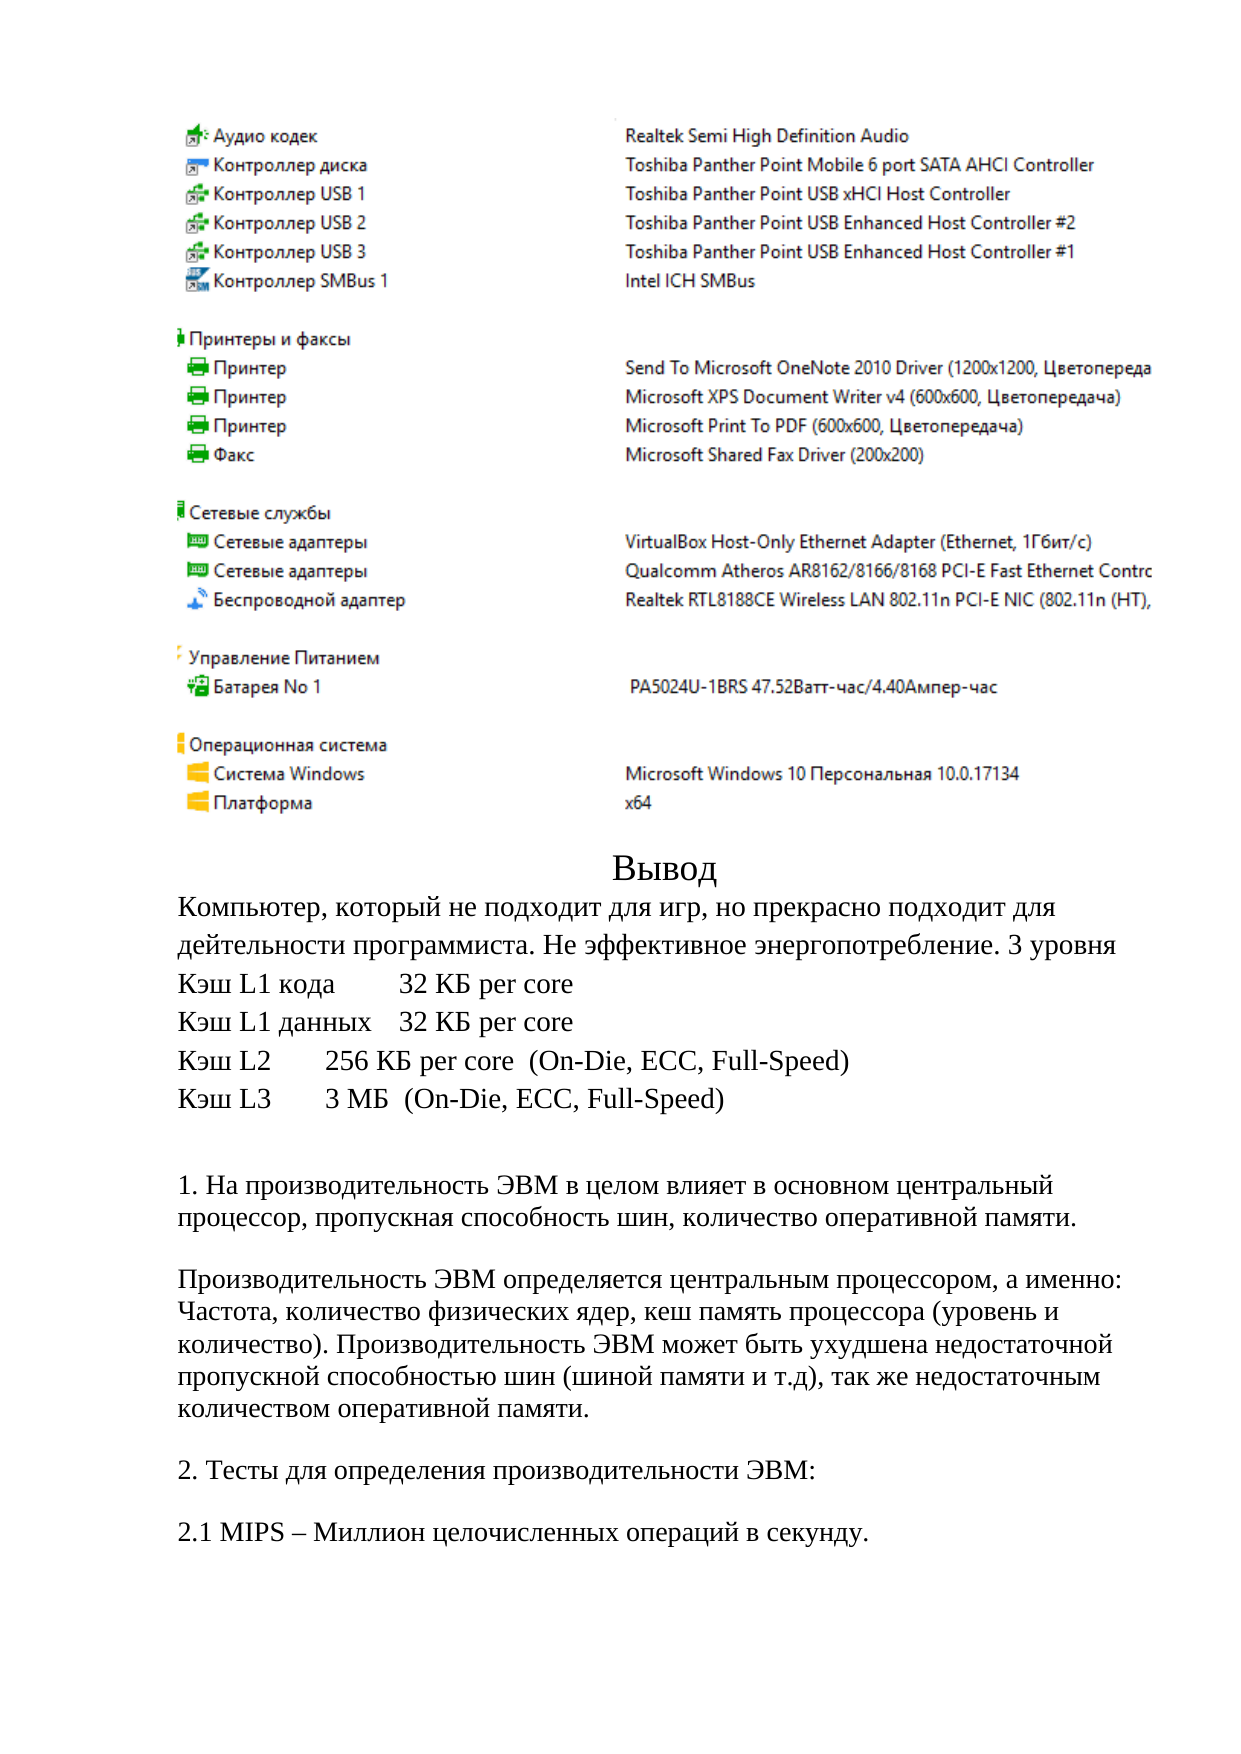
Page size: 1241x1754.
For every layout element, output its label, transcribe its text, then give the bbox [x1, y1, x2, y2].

text Производительность ЭВМ определяется центральным процессором, а именно: Частота, количество физических ядер, кеш память процессора (уровень и количество). Производительность ЭВМ может быть ухудшена недостаточной пропускной способностью шин (шиной памяти и т.д), так же недостаточным количеством оперативной памяти. [177, 1262, 1152, 1424]
picture [177, 118, 1152, 846]
text 2. Тесты для определения производительности ЭВМ: [177, 1453, 1152, 1486]
text Компьютер, который не подходит для игр, но прекрасно подходит для дейтельности программиста. Не эффективное энергопотребление. 3 уровня Кэш L1 кода 32 КБ per core [177, 889, 1152, 999]
text 2.1 MIPS – Миллион целочисленных операций в секунду. [177, 1515, 1152, 1547]
text Кэш L3 3 МБ (On-Die, ECC, Full-Speed) [177, 1081, 1152, 1115]
text Кэш L1 данных 32 КБ per core [177, 1004, 1152, 1038]
text Кэш L2 256 КБ per core (On-Die, ECC, Full-Speed) [177, 1043, 1152, 1076]
text 1. На производительность ЭВМ в целом влияет в основном центральный процессор, пропускная способность шин, количество оперативной памяти. [177, 1144, 1152, 1233]
text Вывод [177, 846, 1152, 889]
